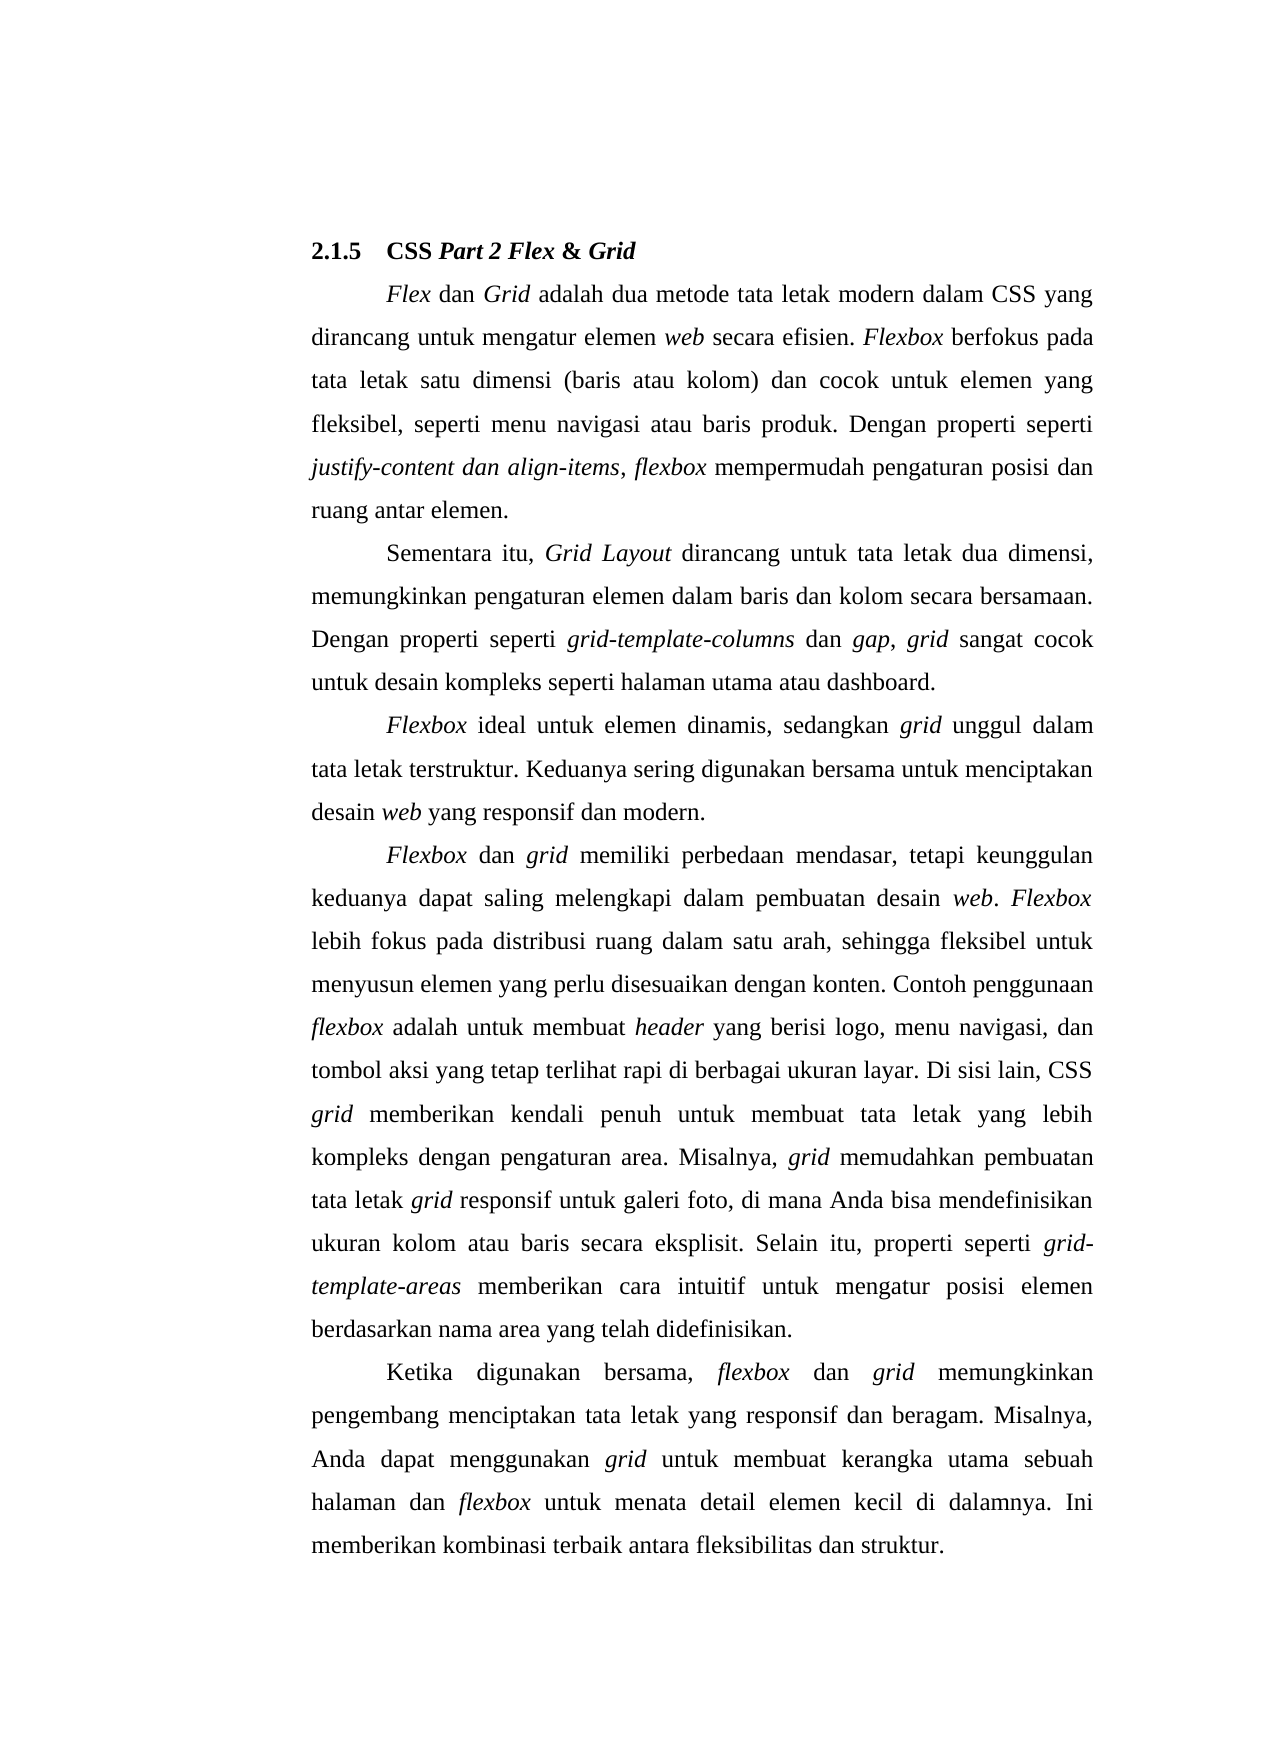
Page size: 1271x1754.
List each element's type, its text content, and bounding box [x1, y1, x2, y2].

text Ketika digunakan bersama, flexbox dan grid memungkinkan pengembang menciptakan tata letak yang responsif dan beragam. Misalnya, Anda dapat menggunakan grid untuk membuat kerangka utama sebuah halaman dan flexbox untuk menata detail elemen kecil di dalamnya. Ini memberikan kombinasi terbaik antara fleksibilitas dan struktur. [311, 1357, 1094, 1559]
text Flexbox ideal untuk elemen dinamis, sedangkan grid unggul dalam tata letak terstruktur. Keduanya sering digunakan bersama untuk menciptakan desain web yang responsif dan modern. [311, 711, 1094, 826]
subtitle 2.1.5 CSS Part 2 Flex & Grid [236, 236, 1094, 265]
text Flexbox dan grid memiliki perbedaan mendasar, tetapi keunggulan keduanya dapat saling melengkapi dalam pembuatan desain web. Flexbox lebih fokus pada distribusi ruang dalam satu arah, sehingga fleksibel untuk menyusun elemen yang perlu disesuaikan dengan konten. Contoh penggunaan flexbox adalah untuk membuat header yang berisi logo, menu navigasi, dan tombol aksi yang tetap terlihat rapi di berbagai ukuran layar. Di sisi lain, CSS grid memberikan kendali penuh untuk membuat tata letak yang lebih kompleks dengan pengaturan area. Misalnya, grid memudahkan pembuatan tata letak grid responsif untuk galeri foto, di mana Anda bisa mendefinisikan ukuran kolom atau baris secara eksplisit. Selain itu, properti seperti grid-template-areas memberikan cara intuitif untuk mengatur posisi elemen berdasarkan nama area yang telah didefinisikan. [311, 840, 1094, 1343]
text Flex dan Grid adalah dua metode tata letak modern dalam CSS yang dirancang untuk mengatur elemen web secara efisien. Flexbox berfokus pada tata letak satu dimensi (baris atau kolom) dan cocok untuk elemen yang fleksibel, seperti menu navigasi atau baris produk. Dengan properti seperti justify-content dan align-items, flexbox mempermudah pengaturan posisi dan ruang antar elemen. [311, 279, 1094, 524]
text Sementara itu, Grid Layout dirancang untuk tata letak dua dimensi, memungkinkan pengaturan elemen dalam baris dan kolom secara bersamaan. Dengan properti seperti grid-template-columns dan gap, grid sangat cocok untuk desain kompleks seperti halaman utama atau dashboard. [311, 538, 1094, 696]
